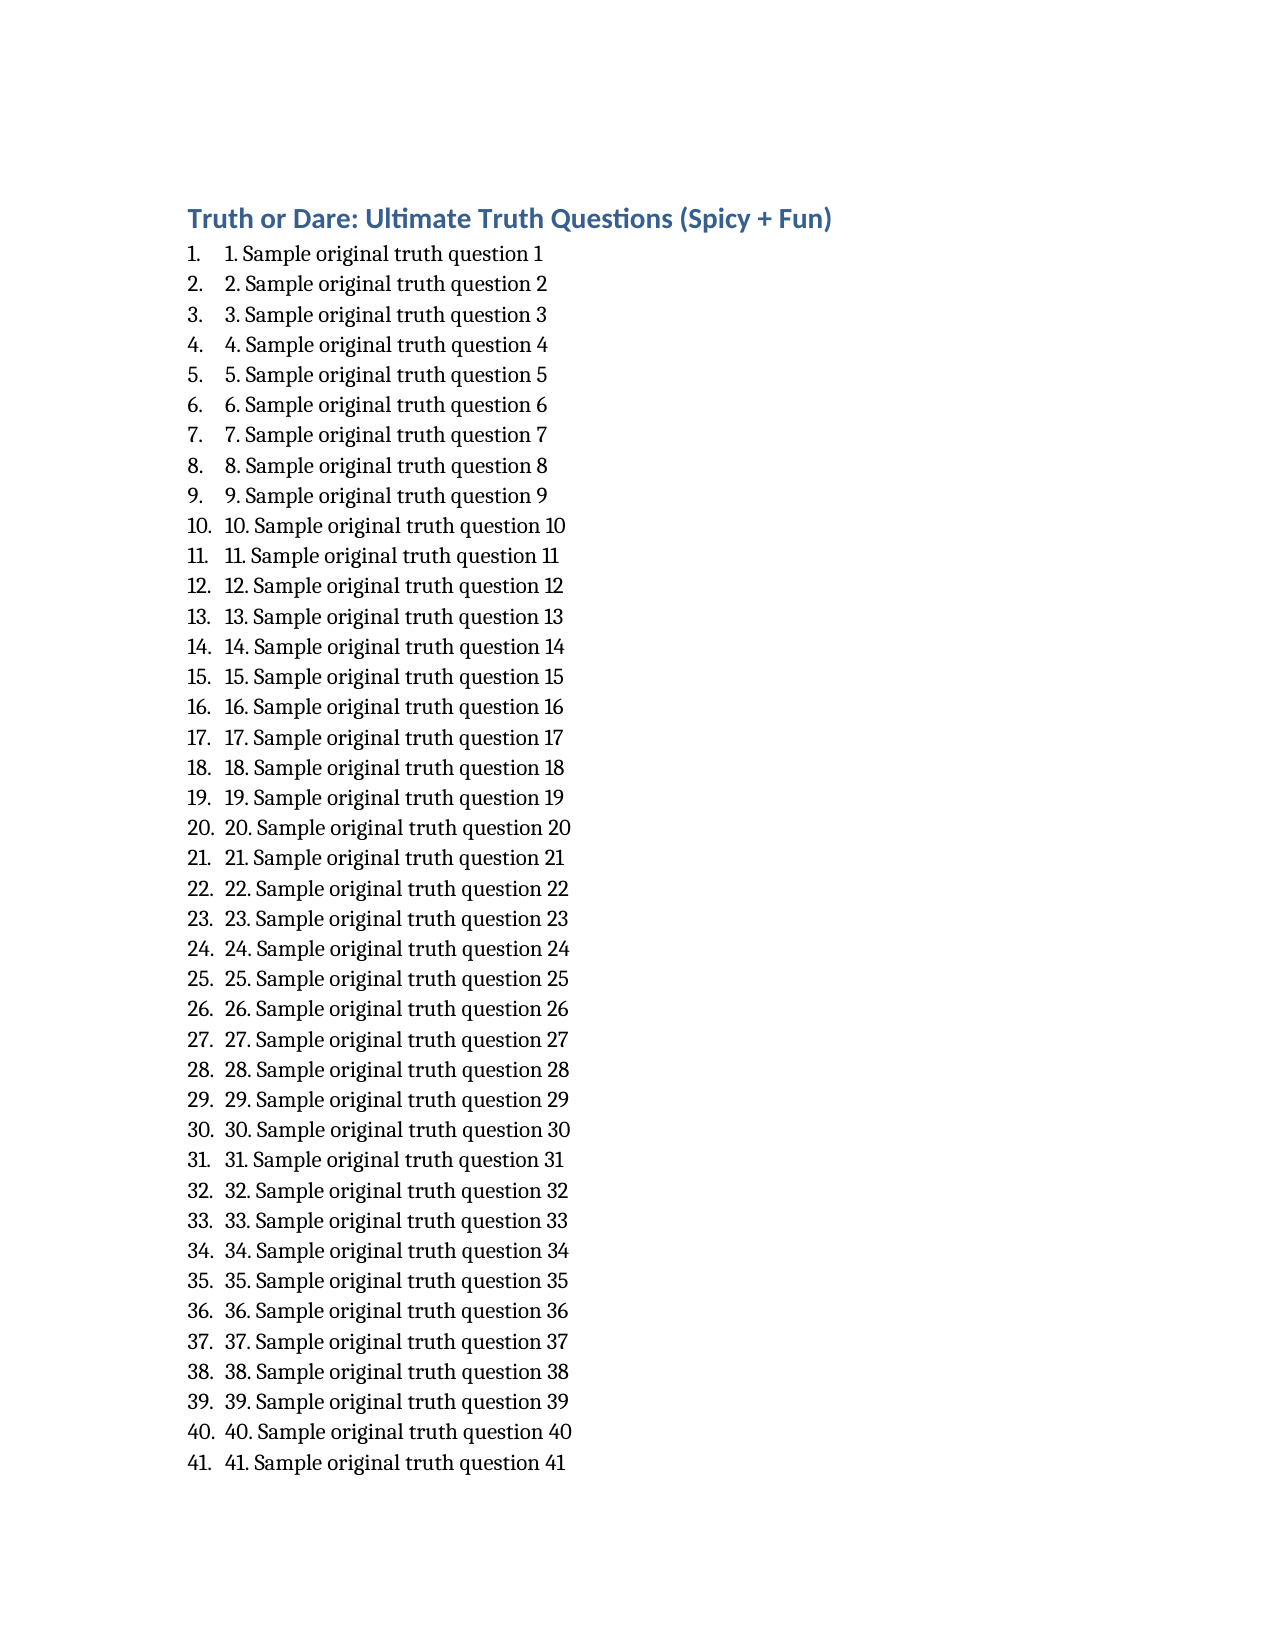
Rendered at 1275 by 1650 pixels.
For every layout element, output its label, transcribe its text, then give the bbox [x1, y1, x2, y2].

list 32. Sample original truth question 32 [187, 1177, 1087, 1204]
list 8. Sample original truth question 8 [187, 452, 1087, 479]
list 37. Sample original truth question 37 [187, 1328, 1087, 1355]
list 23. Sample original truth question 23 [187, 906, 1087, 932]
list 24. Sample original truth question 24 [187, 936, 1087, 962]
list 29. Sample original truth question 29 [187, 1087, 1087, 1113]
list 30. Sample original truth question 30 [187, 1117, 1087, 1143]
list 34. Sample original truth question 34 [187, 1238, 1087, 1264]
list 38. Sample original truth question 38 [187, 1359, 1087, 1385]
list 35. Sample original truth question 35 [187, 1268, 1087, 1294]
list 15. Sample original truth question 15 [187, 664, 1087, 690]
list 4. Sample original truth question 4 [187, 332, 1087, 358]
list 17. Sample original truth question 17 [187, 724, 1087, 751]
list 7. Sample original truth question 7 [187, 422, 1087, 448]
list 6. Sample original truth question 6 [187, 392, 1087, 418]
list 21. Sample original truth question 21 [187, 845, 1087, 871]
list 20. Sample original truth question 20 [187, 815, 1087, 841]
list 11. Sample original truth question 11 [187, 543, 1087, 569]
list 3. Sample original truth question 3 [187, 301, 1087, 328]
list 5. Sample original truth question 5 [187, 362, 1087, 388]
list 12. Sample original truth question 12 [187, 573, 1087, 599]
list 18. Sample original truth question 18 [187, 754, 1087, 781]
list 22. Sample original truth question 22 [187, 875, 1087, 902]
list 40. Sample original truth question 40 [187, 1419, 1087, 1445]
list 25. Sample original truth question 25 [187, 966, 1087, 992]
list 27. Sample original truth question 27 [187, 1026, 1087, 1053]
list 10. Sample original truth question 10 [187, 513, 1087, 539]
list 2. Sample original truth question 2 [187, 271, 1087, 297]
list 39. Sample original truth question 39 [187, 1389, 1087, 1415]
list 26. Sample original truth question 26 [187, 996, 1087, 1022]
list 19. Sample original truth question 19 [187, 785, 1087, 811]
list 1. Sample original truth question 1 [187, 241, 1087, 267]
list 33. Sample original truth question 33 [187, 1208, 1087, 1234]
list 13. Sample original truth question 13 [187, 603, 1087, 630]
subtitle Truth or Dare: Ultimate Truth Questions (Spicy + Fun) [187, 200, 1087, 236]
list 16. Sample original truth question 16 [187, 694, 1087, 720]
list 36. Sample original truth question 36 [187, 1298, 1087, 1324]
list 31. Sample original truth question 31 [187, 1147, 1087, 1173]
list 14. Sample original truth question 14 [187, 634, 1087, 660]
list 41. Sample original truth question 41 [187, 1449, 1087, 1476]
list 9. Sample original truth question 9 [187, 483, 1087, 509]
list 28. Sample original truth question 28 [187, 1057, 1087, 1083]
